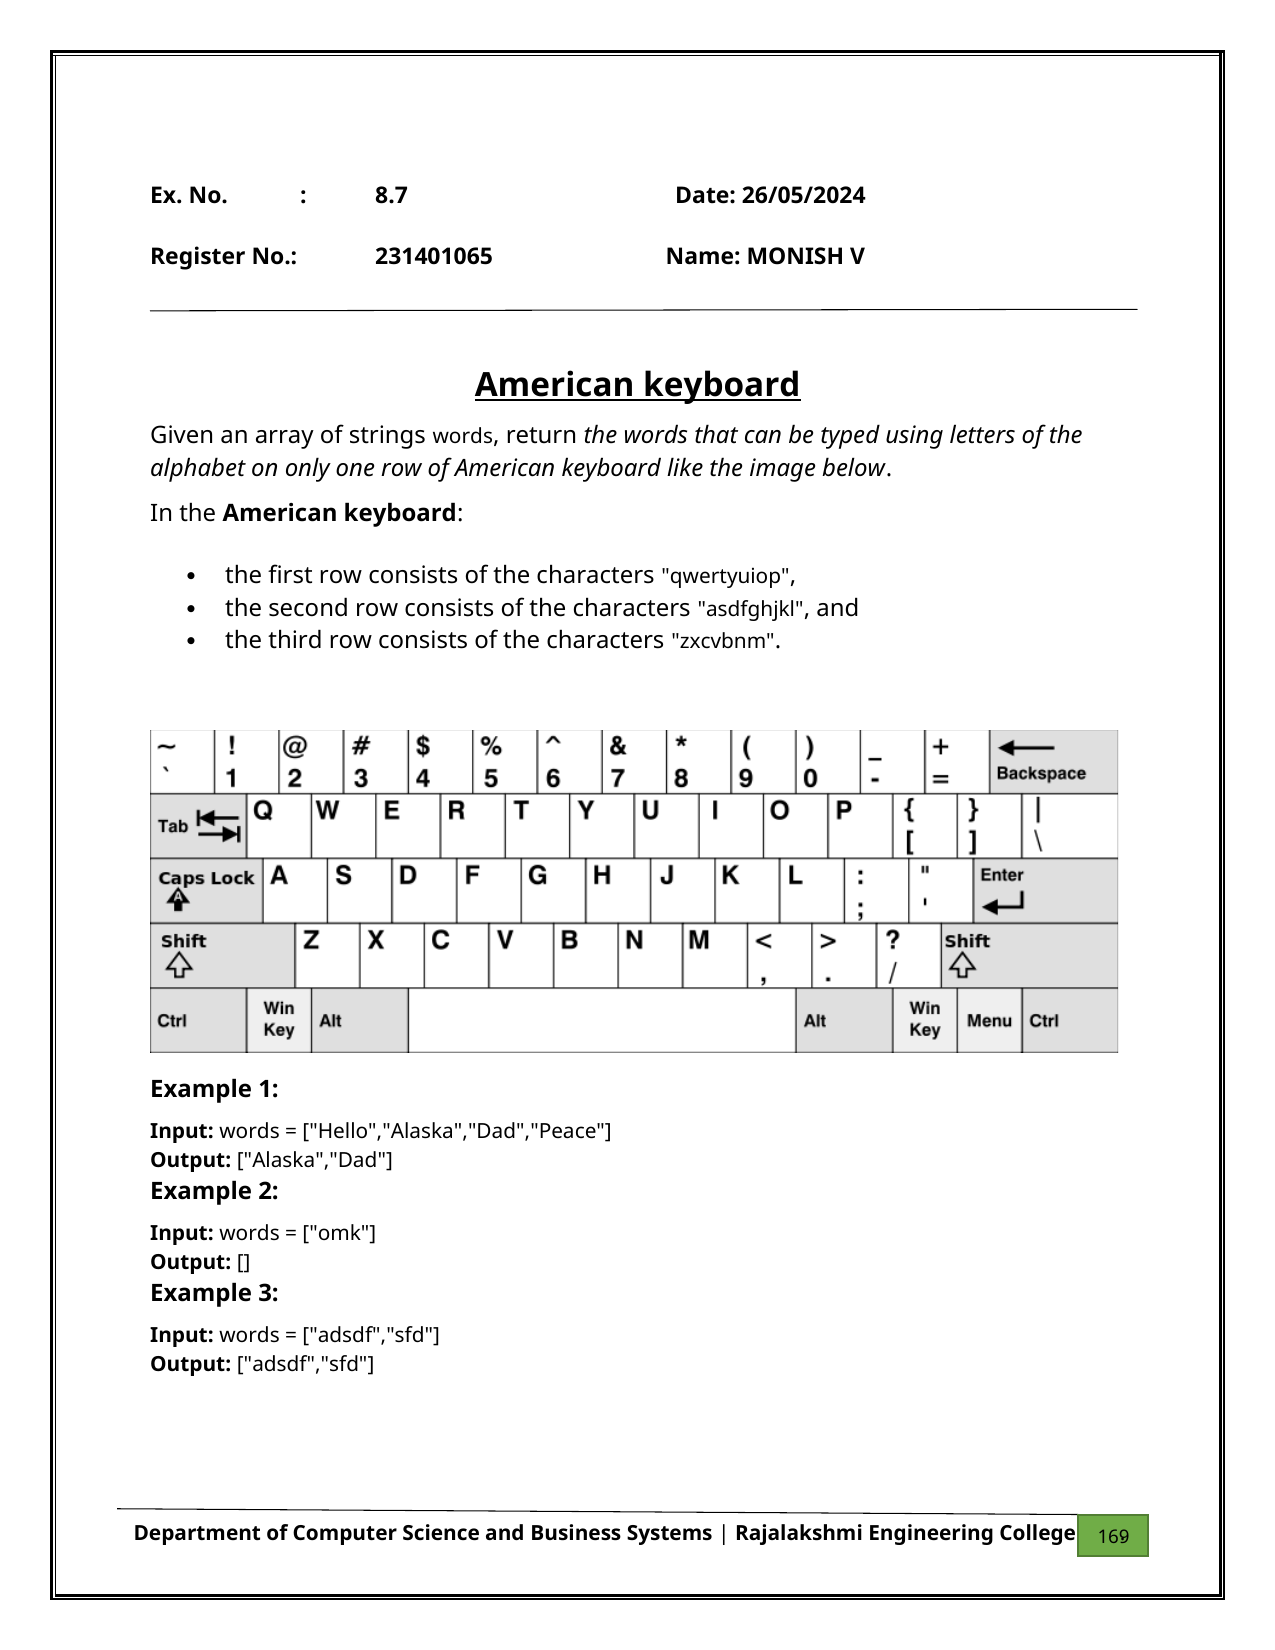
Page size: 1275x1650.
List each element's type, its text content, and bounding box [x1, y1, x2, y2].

text Output: [] [150, 1247, 1125, 1275]
text Output: ["adsdf","sfd"] [150, 1349, 1125, 1377]
text Example 2: [150, 1173, 1125, 1206]
text American keyboard [150, 360, 1125, 406]
text Given an array of strings words, return the words that can be typed using letters of the alphabet on only one row of American keyboard like the image below. [150, 418, 1125, 483]
text In the American keyboard: [150, 496, 1125, 529]
list the third row consists of the characters "zxcvbnm". [187, 623, 1125, 656]
text Example 3: [150, 1275, 1125, 1308]
list the second row consists of the characters "asdfghjkl", and [187, 590, 1125, 623]
text Output: ["Alaska","Dad"] [150, 1145, 1125, 1173]
text Input: words = ["Hello","Alaska","Dad","Peace"] [150, 1117, 1125, 1145]
text Register No.: 231401065 Name: MONISH V [150, 239, 1125, 271]
text Example 1: [150, 1071, 1125, 1104]
text Input: words = ["adsdf","sfd"] [150, 1321, 1125, 1349]
text Ex. No. : 8.7 Date: 26/05/2024 [150, 179, 1125, 210]
text Input: words = ["omk"] [150, 1218, 1125, 1247]
picture [150, 730, 1119, 1053]
list the first row consists of the characters "qwertyuiop", [187, 558, 1125, 590]
